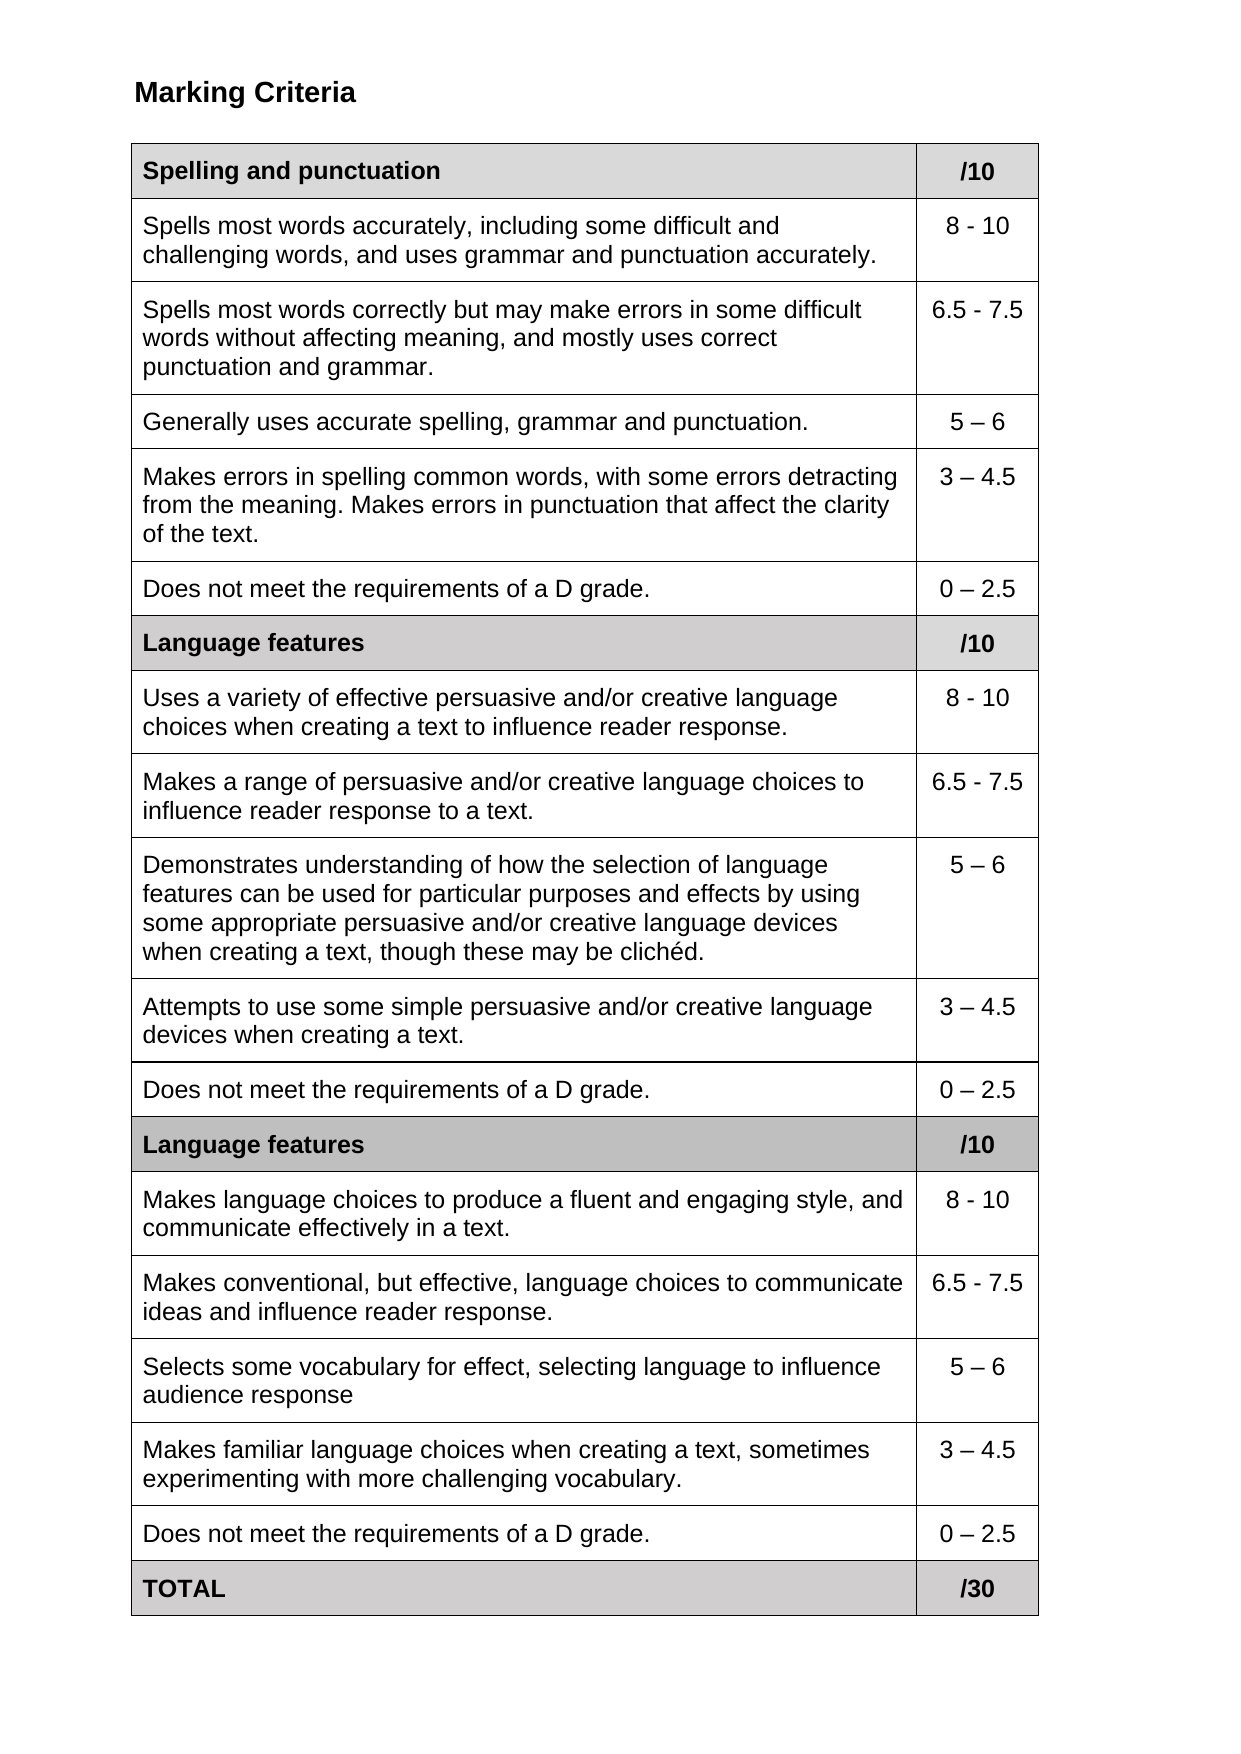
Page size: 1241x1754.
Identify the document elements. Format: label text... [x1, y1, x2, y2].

table_cell 8 - 10 [917, 199, 1038, 281]
table_cell Makes language choices to produce a fluent and engaging style, and communicate effectively in a text. [132, 1172, 916, 1254]
table_cell Spells most words correctly but may make errors in some difficult words without affecting meaning, and mostly uses correct punctuation and grammar. [132, 282, 916, 393]
table_cell Selects some vocabulary for effect, selecting language to influence audience response [132, 1339, 916, 1422]
table_cell /30 [917, 1561, 1038, 1615]
table_cell Generally uses accurate spelling, grammar and punctuation. [132, 395, 916, 448]
table_cell 0 – 2.5 [917, 562, 1038, 615]
table_cell 6.5 - 7.5 [917, 282, 1038, 393]
table_cell /10 [917, 1117, 1038, 1171]
table_cell 0 – 2.5 [917, 1506, 1038, 1560]
table_cell Does not meet the requirements of a D grade. [132, 1506, 916, 1560]
table_cell 3 – 4.5 [917, 979, 1038, 1061]
table_cell 6.5 - 7.5 [917, 754, 1038, 837]
table_cell 5 – 6 [917, 395, 1038, 448]
table_header /10 [917, 144, 1038, 198]
table_cell Demonstrates understanding of how the selection of language features can be used for particular purposes and effects by using some appropriate persuasive and/or creative language devices when creating a text, though these may be clichéd. [132, 838, 916, 978]
table_cell 5 – 6 [917, 838, 1038, 978]
table_cell Makes conventional, but effective, language choices to communicate ideas and influence reader response. [132, 1256, 916, 1338]
table_cell 3 – 4.5 [917, 449, 1038, 561]
table_cell Makes errors in spelling common words, with some errors detracting from the meaning. Makes errors in punctuation that affect the clarity of the text. [132, 449, 916, 561]
table_cell /10 [917, 616, 1038, 670]
table_cell Attempts to use some simple persuasive and/or creative language devices when creating a text. [132, 979, 916, 1061]
text Marking Criteria [134, 75, 1165, 108]
table_cell Does not meet the requirements of a D grade. [132, 1063, 916, 1116]
table_cell 0 – 2.5 [917, 1063, 1038, 1116]
table_cell 6.5 - 7.5 [917, 1256, 1038, 1338]
table_cell TOTAL [132, 1561, 916, 1615]
table_cell Does not meet the requirements of a D grade. [132, 562, 916, 615]
table_cell 3 – 4.5 [917, 1423, 1038, 1505]
table_cell 8 - 10 [917, 1172, 1038, 1254]
table_cell 5 – 6 [917, 1339, 1038, 1422]
table_cell Makes a range of persuasive and/or creative language choices to influence reader response to a text. [132, 754, 916, 837]
table_cell Uses a variety of effective persuasive and/or creative language choices when creating a text to influence reader response. [132, 671, 916, 753]
table_cell Makes familiar language choices when creating a text, sometimes experimenting with more challenging vocabulary. [132, 1423, 916, 1505]
table_cell Language features [132, 616, 916, 670]
table_cell Spells most words accurately, including some difficult and challenging words, and uses grammar and punctuation accurately. [132, 199, 916, 281]
table_cell 8 - 10 [917, 671, 1038, 753]
table_cell Language features [132, 1117, 916, 1171]
table_header Spelling and punctuation [132, 144, 916, 198]
